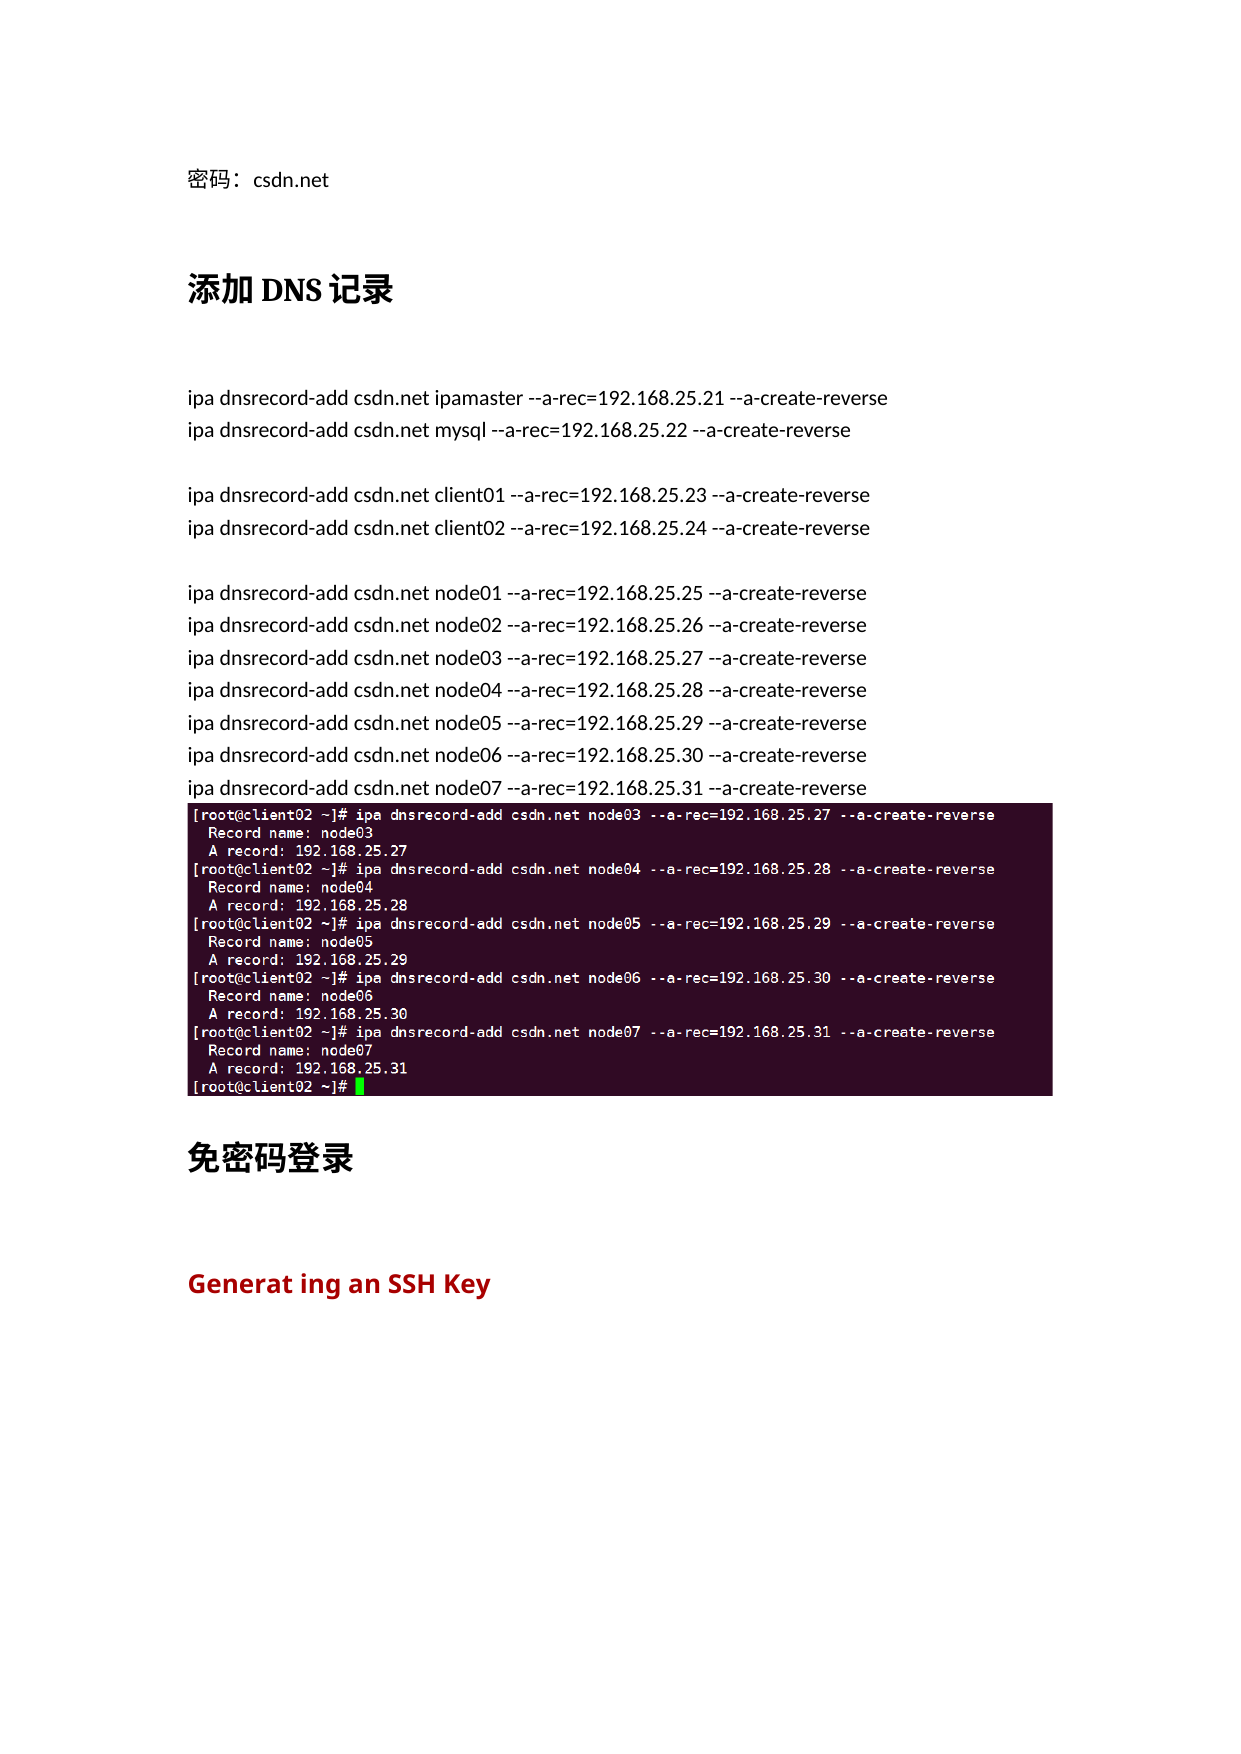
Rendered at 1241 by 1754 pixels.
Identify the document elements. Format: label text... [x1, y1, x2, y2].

text ipa dnsrecord-add csdn.net node01 --a-rec=192.168.25.25 --a-create-reverse [187, 576, 1053, 609]
text ipa dnsrecord-add csdn.net node05 --a-rec=192.168.25.29 --a-create-reverse [187, 706, 1053, 739]
text ipa dnsrecord-add csdn.net ipamaster --a-rec=192.168.25.21 --a-create-reverse [187, 381, 1053, 414]
text ipa dnsrecord-add csdn.net node02 --a-rec=192.168.25.26 --a-create-reverse [187, 609, 1053, 641]
text Generat ing an SSH Key [187, 1251, 1053, 1316]
text ipa dnsrecord-add csdn.net node07 --a-rec=192.168.25.31 --a-create-reverse [187, 771, 1053, 803]
subtitle 免密码登录 [187, 1123, 1053, 1188]
text ipa dnsrecord-add csdn.net node06 --a-rec=192.168.25.30 --a-create-reverse [187, 739, 1053, 771]
text 密码：csdn.net [187, 162, 1053, 194]
text ipa dnsrecord-add csdn.net node03 --a-rec=192.168.25.27 --a-create-reverse [187, 641, 1053, 674]
text ipa dnsrecord-add csdn.net node04 --a-rec=192.168.25.28 --a-create-reverse [187, 674, 1053, 706]
text ipa dnsrecord-add csdn.net client02 --a-rec=192.168.25.24 --a-create-reverse [187, 511, 1053, 544]
picture [187, 803, 1053, 1096]
text ipa dnsrecord-add csdn.net client01 --a-rec=192.168.25.23 --a-create-reverse [187, 479, 1053, 511]
subtitle 添加DNS记录 [187, 254, 1053, 319]
text ipa dnsrecord-add csdn.net mysql --a-rec=192.168.25.22 --a-create-reverse [187, 414, 1053, 446]
